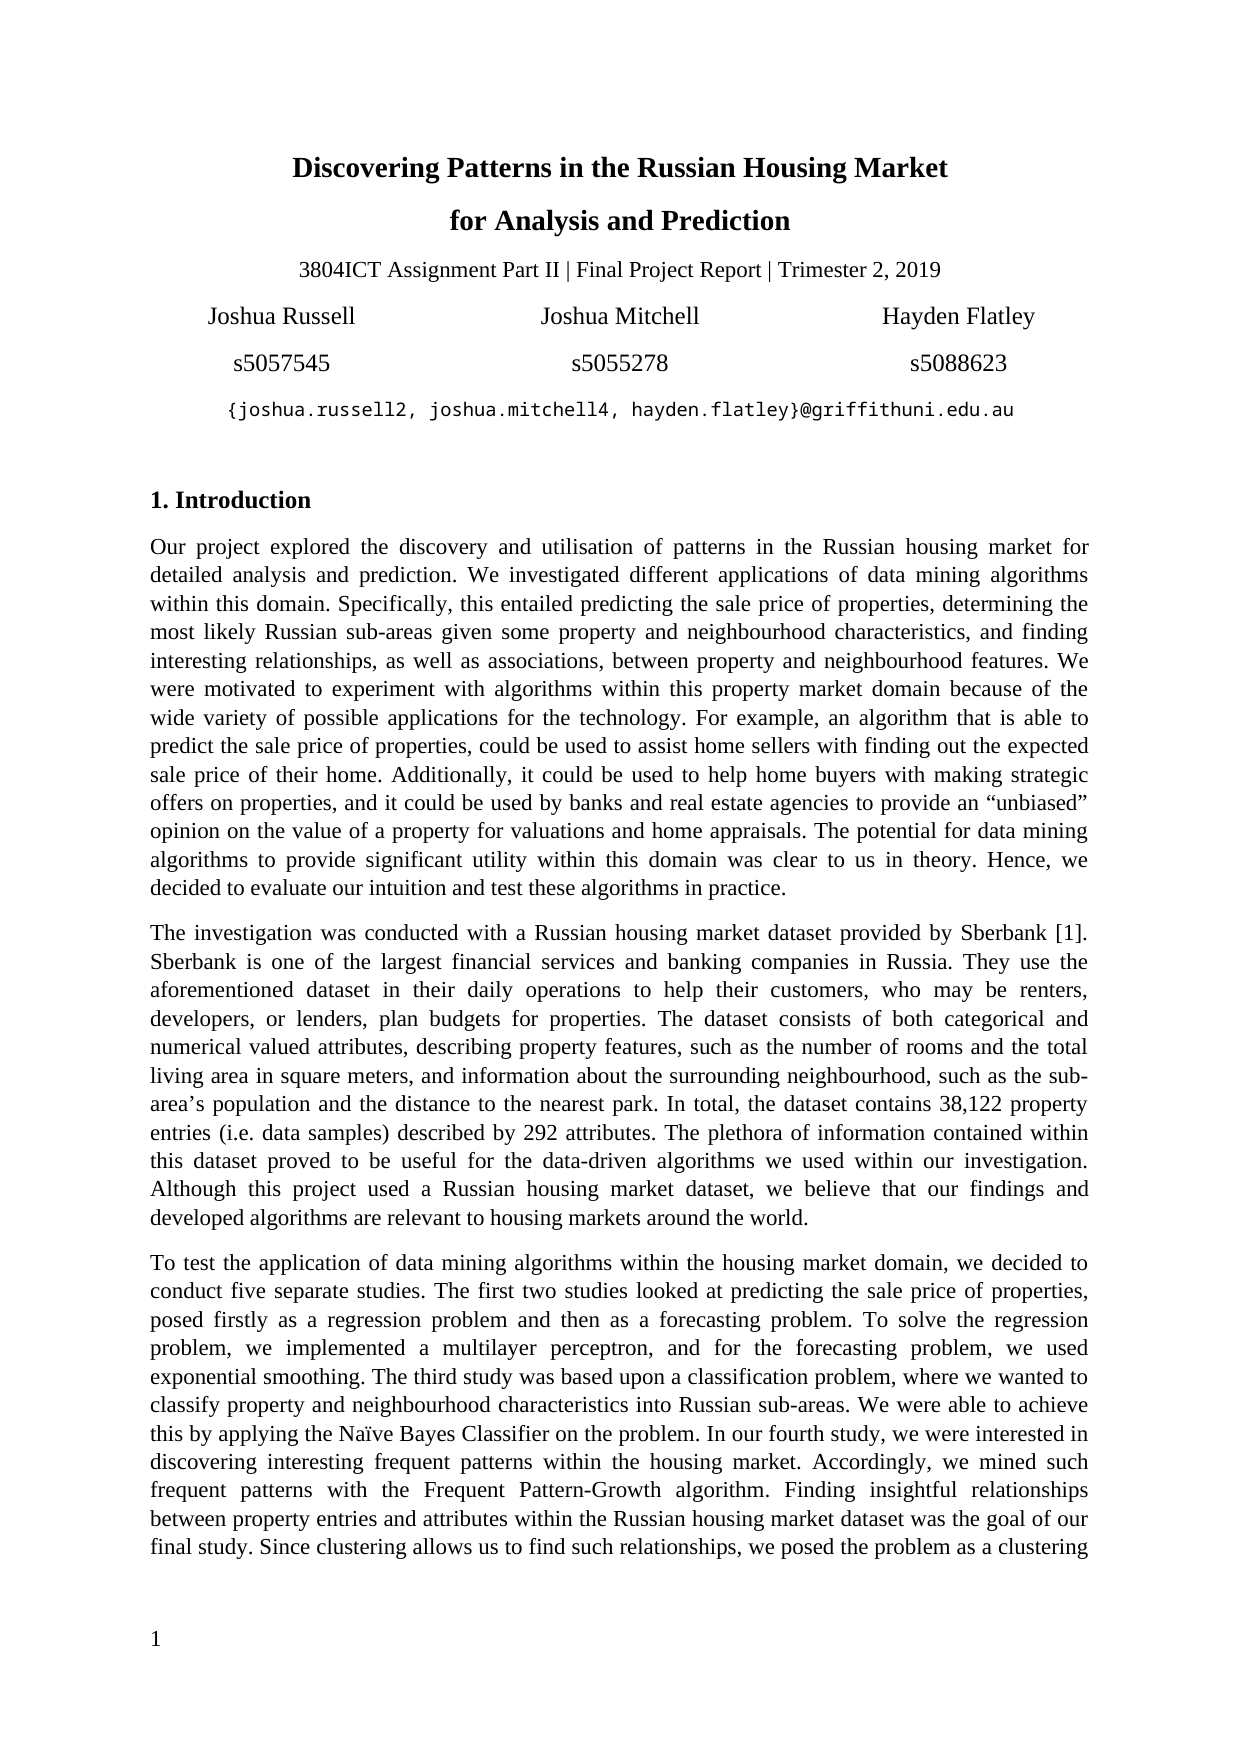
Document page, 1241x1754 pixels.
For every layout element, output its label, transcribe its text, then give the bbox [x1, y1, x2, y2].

text Our project explored the discovery and utilisation of patterns in the Russian housing market for detailed analysis and prediction. We investigated different applications of data mining algorithms within this domain. Specifically, this entailed predicting the sale price of properties, determining the most likely Russian sub-areas given some property and neighbourhood characteristics, and finding interesting relationships, as well as associations, between property and neighbourhood features. We were motivated to experiment with algorithms within this property market domain because of the wide variety of possible applications for the technology. For example, an algorithm that is able to predict the sale price of properties, could be used to assist home sellers with finding out the expected sale price of their home. Additionally, it could be used to help home buyers with making strategic offers on properties, and it could be used by banks and real estate agencies to provide an “unbiased” opinion on the value of a property for valuations and home appraisals. The potential for data mining algorithms to provide significant utility within this domain was clear to us in theory. Hence, we decided to evaluate our intuition and test these algorithms in practice. [150, 533, 1090, 901]
text s5055278 [488, 348, 752, 377]
text 1. Introduction [150, 485, 1090, 514]
text Joshua Russell [150, 301, 413, 329]
text Hayden Flatley [827, 301, 1090, 329]
text for Analysis and Prediction [150, 203, 1090, 236]
text 3804ICT Assignment Part II | Final Project Report | Trimester 2, 2019 [150, 256, 1090, 282]
text The investigation was conducted with a Russian housing market dataset provided by Sberbank [1]. Sberbank is one of the largest financial services and banking companies in Russia. They use the aforementioned dataset in their daily operations to help their customers, who may be renters, developers, or lenders, plan budgets for properties. The dataset consists of both categorical and numerical valued attributes, describing property features, such as the number of rooms and the total living area in square meters, and information about the surrounding neighbourhood, such as the sub-area’s population and the distance to the nearest park. In total, the dataset contains 38,122 property entries (i.e. data samples) described by 292 attributes. The plethora of information contained within this dataset proved to be useful for the data-driven algorithms we used within our investigation. Although this project used a Russian housing market dataset, we believe that our findings and developed algorithms are relevant to housing markets around the world. [150, 919, 1090, 1230]
text s5088623 [827, 348, 1090, 377]
text {joshua.russell2, joshua.mitchell4, hayden.flatley}@griffithuni.edu.au [150, 396, 1090, 422]
text s5057545 [150, 348, 413, 377]
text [150, 1249, 1090, 1560]
text Discovering Patterns in the Russian Housing Market [150, 150, 1090, 183]
text Joshua Mitchell [488, 301, 752, 329]
